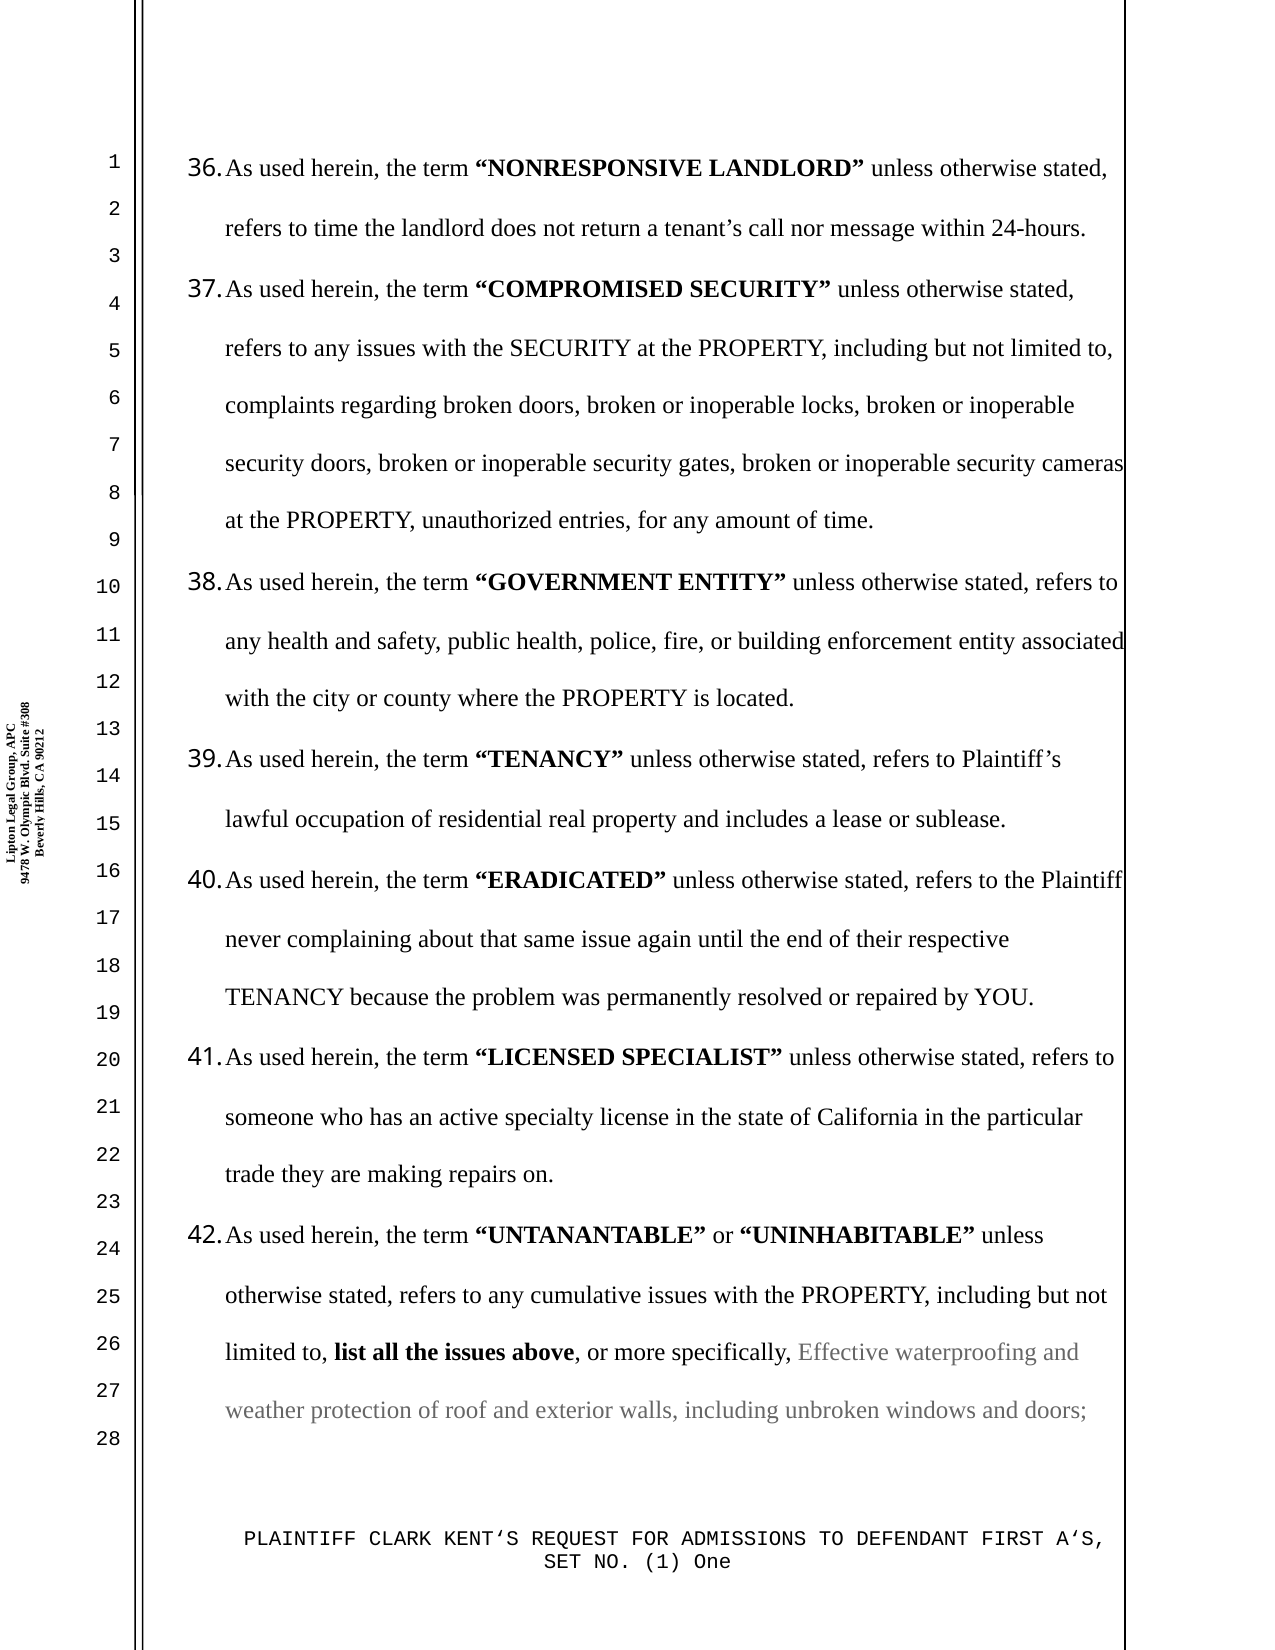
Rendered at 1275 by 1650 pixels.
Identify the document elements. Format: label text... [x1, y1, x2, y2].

list As used herein, the term “NONRESPONSIVE LANDLORD” unless otherwise stated, refers to time the landlord does not return a tenant’s call nor message within 24-hours. [187, 150, 1125, 242]
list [187, 1217, 1125, 1423]
list As used herein, the term “TENANCY” unless otherwise stated, refers to Plaintiff’s lawful occupation of residential real property and includes a lease or sublease. [187, 741, 1125, 832]
list As used herein, the term “GOVERNMENT ENTITY” unless otherwise stated, refers to any health and safety, public health, police, fire, or building enforcement entity associated with the city or county where the PROPERTY is located. [187, 563, 1125, 712]
list As used herein, the term “LICENSED SPECIALIST” unless otherwise stated, refers to someone who has an active specialty license in the state of California in the particular trade they are making repairs on. [187, 1039, 1125, 1188]
list As used herein, the term “ERADICATED” unless otherwise stated, refers to the Plaintiff never complaining about that same issue again until the end of their respective TENANCY because the problem was permanently resolved or repaired by YOU. [187, 861, 1125, 1010]
list As used herein, the term “COMPROMISED SECURITY” unless otherwise stated, refers to any issues with the SECURITY at the PROPERTY, including but not limited to, complaints regarding broken doors, broken or inoperable locks, broken or inoperable security doors, broken or inoperable security gates, broken or inoperable security cameras at the PROPERTY, unauthorized entries, for any amount of time. [187, 270, 1125, 534]
